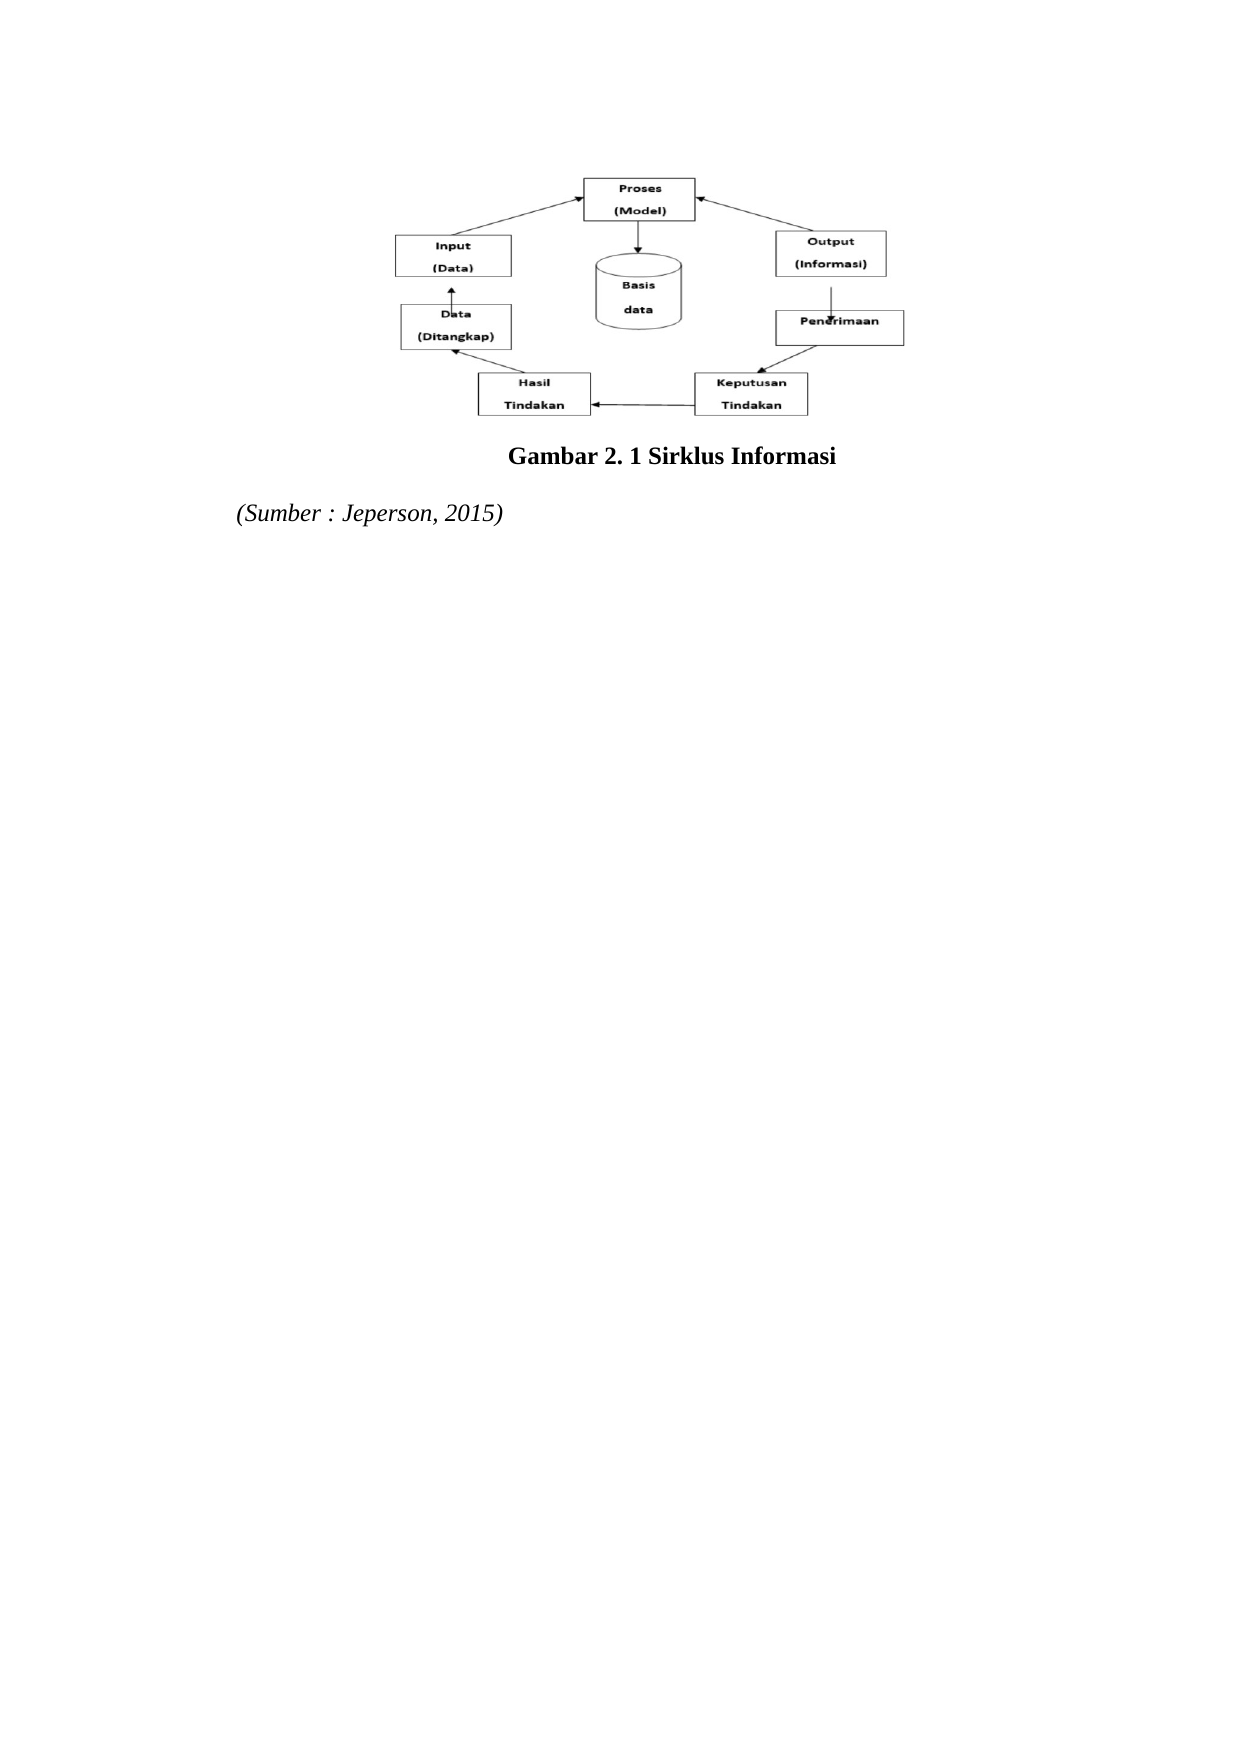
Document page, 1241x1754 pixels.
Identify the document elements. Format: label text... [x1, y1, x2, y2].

text (Sumber : Jeperson, 2015) [236, 498, 1063, 527]
picture [394, 177, 905, 416]
list Gambar 2. 1 Sirklus Informasi [281, 441, 1063, 470]
